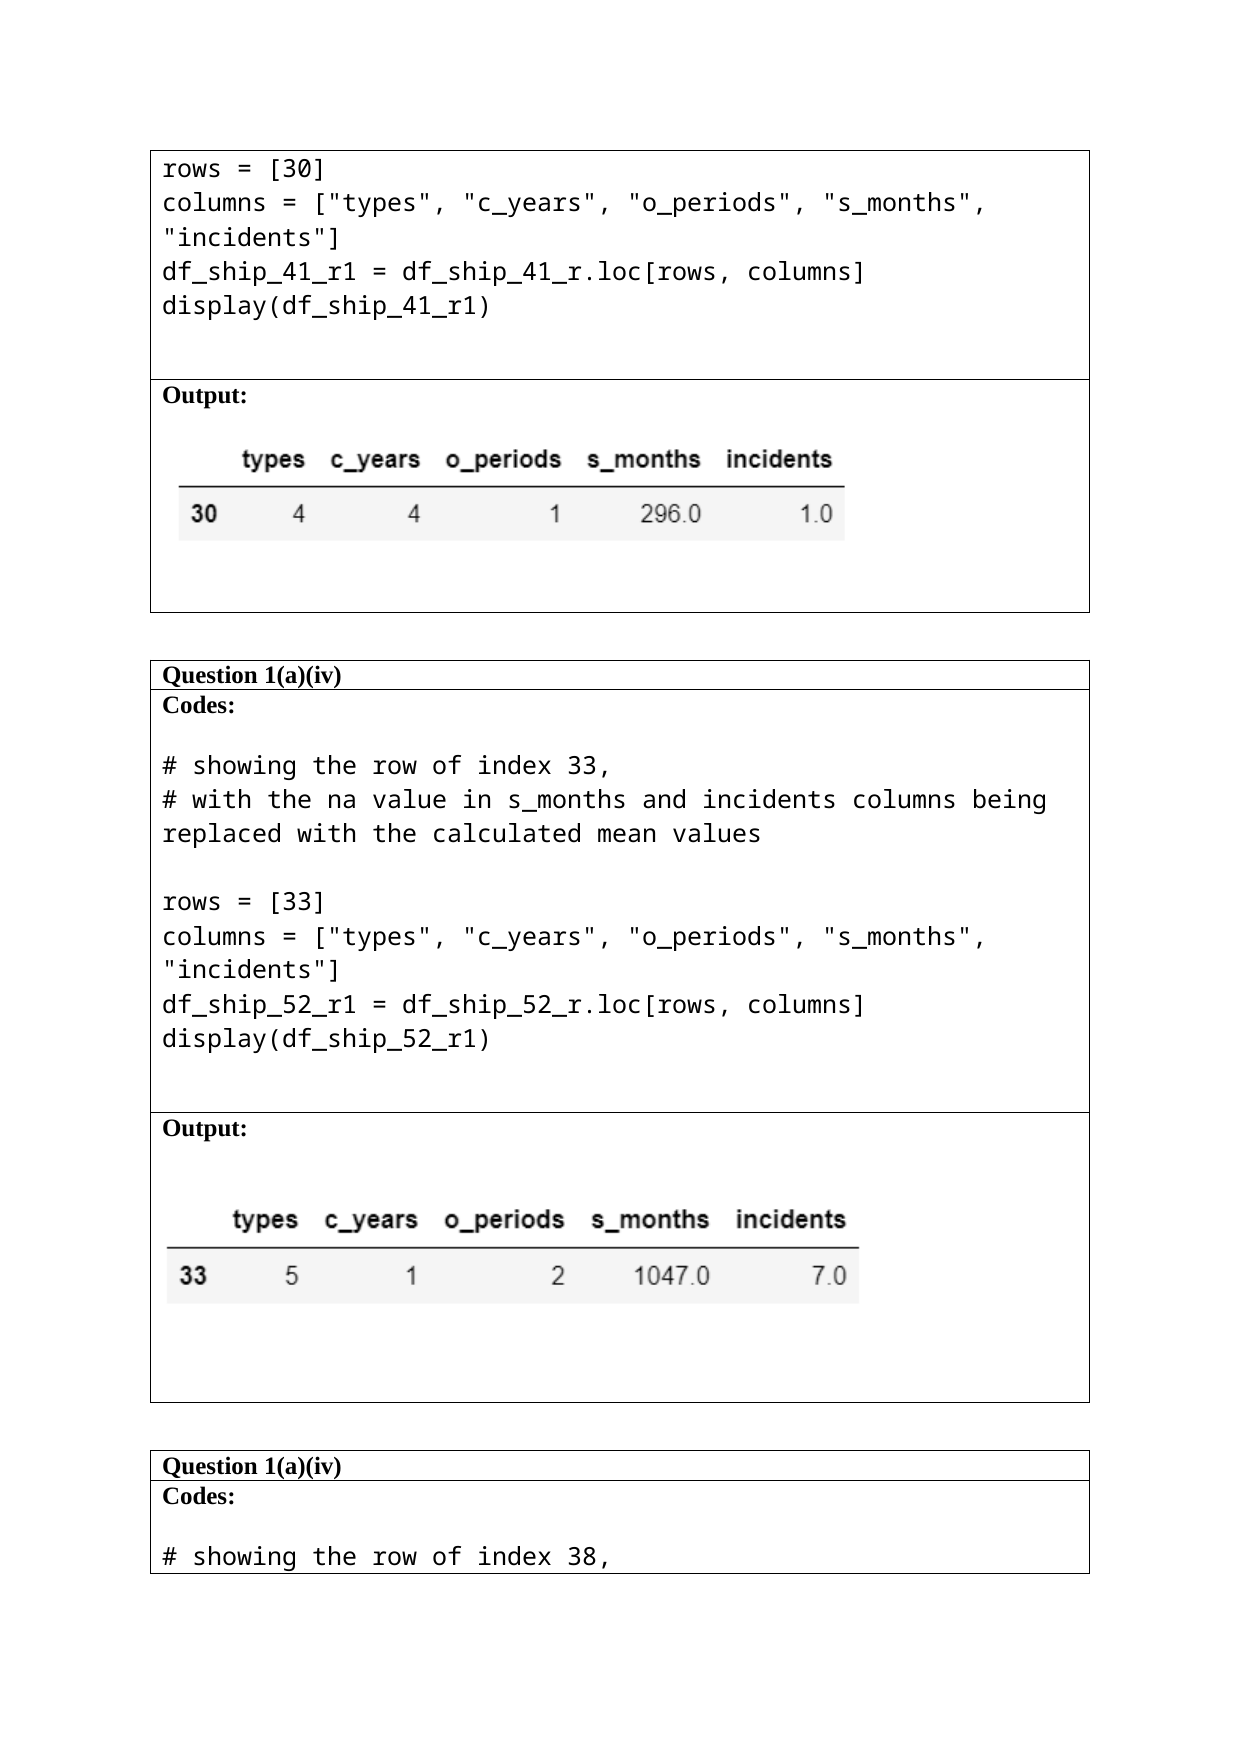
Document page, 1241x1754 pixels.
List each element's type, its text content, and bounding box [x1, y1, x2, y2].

table_header Question 1(a)(iv) [151, 1451, 1089, 1480]
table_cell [151, 151, 1089, 379]
table_cell Output: [151, 380, 1089, 612]
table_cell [151, 1481, 1089, 1572]
picture [161, 1197, 864, 1318]
picture [161, 436, 866, 556]
table_cell Output: [151, 1113, 1089, 1402]
table_header Question 1(a)(iv) [151, 661, 1089, 689]
table_cell Codes: # showing the row of index 33, # with the na value in s_months and incidents columns being replaced with the calculated mean values rows = [33] columns = ["types", "c_years", "o_periods", "s_months", "incidents"] df_ship_52_r1 = df_ship_52_r.loc[rows, columns] display(df_ship_52_r1) [151, 690, 1089, 1112]
